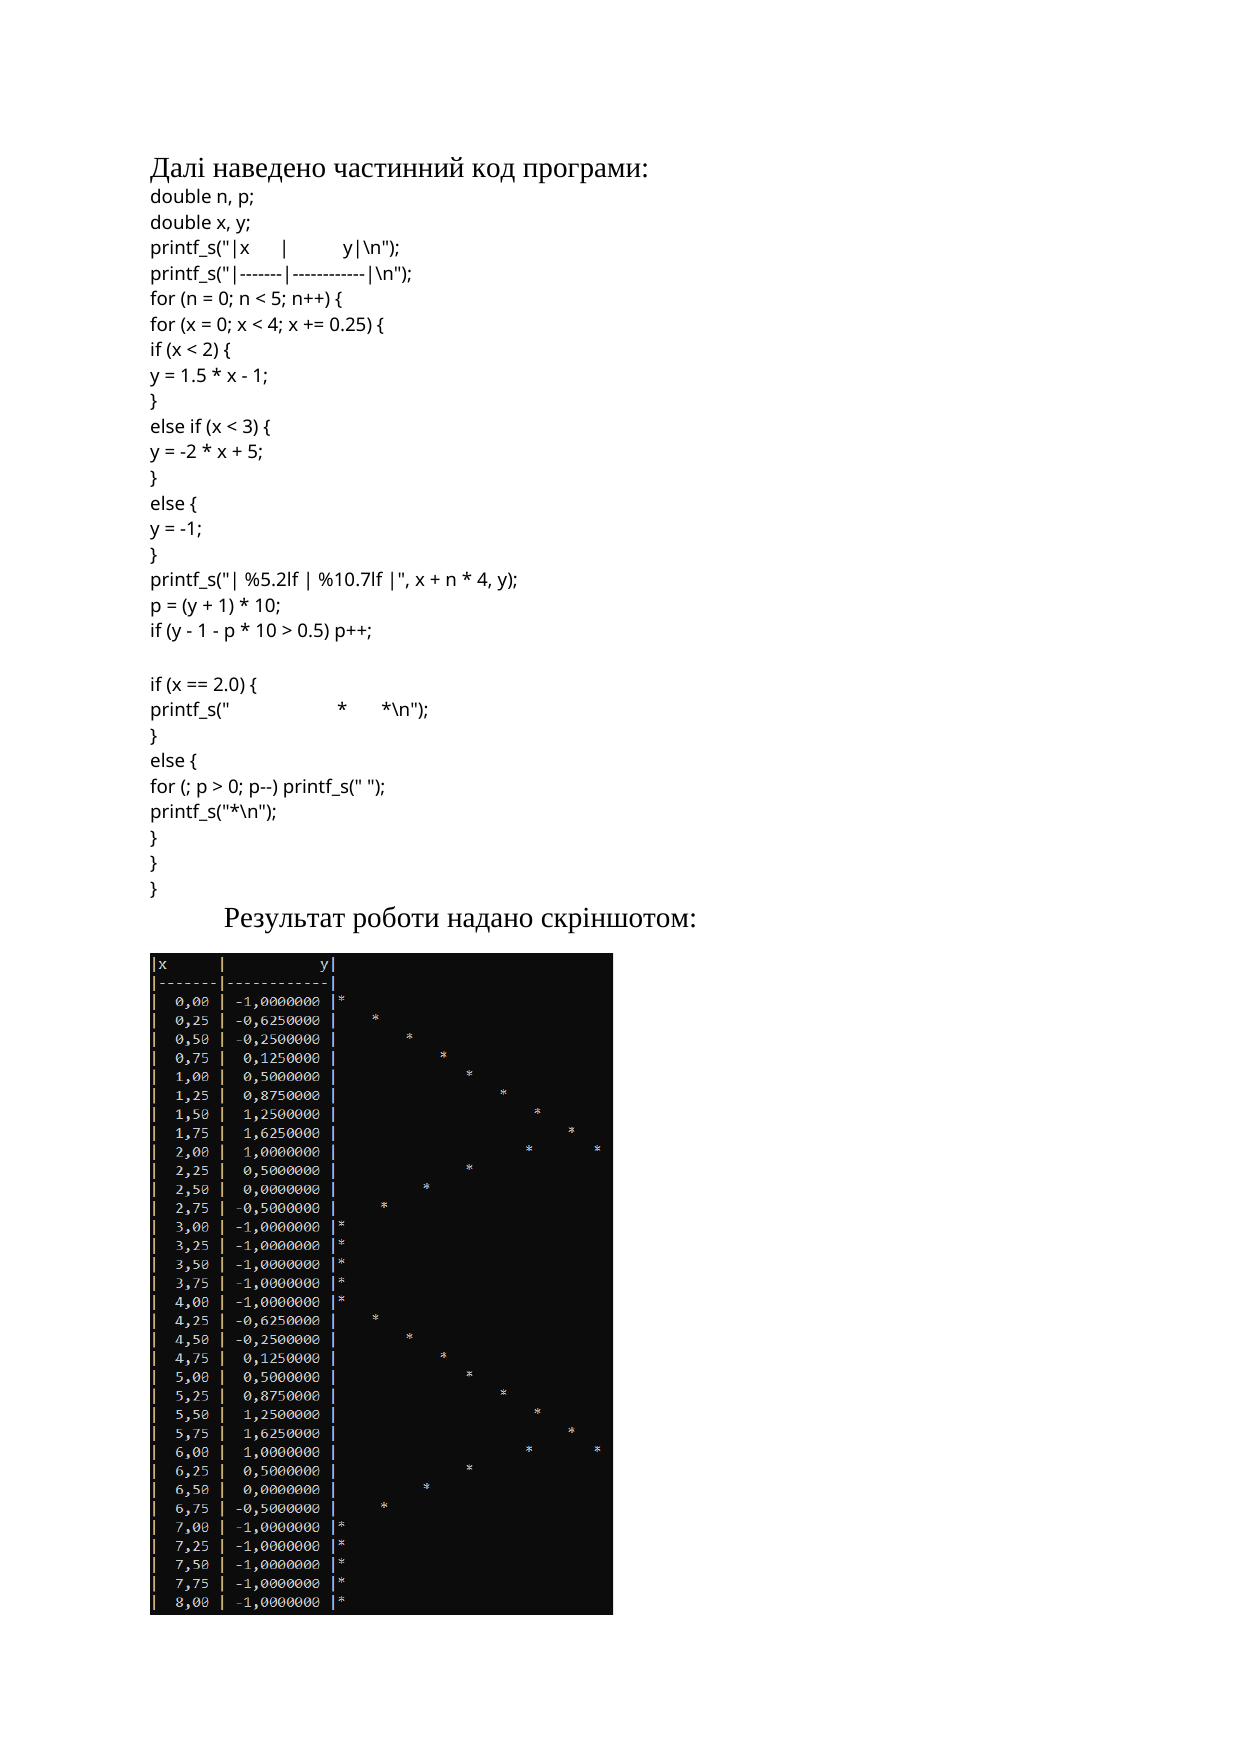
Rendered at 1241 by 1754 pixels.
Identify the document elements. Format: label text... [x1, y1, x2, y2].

text else { [150, 490, 1152, 515]
text if (x < 2) { [150, 337, 1152, 362]
text y = -1; [150, 515, 1152, 541]
text else { [150, 747, 1152, 773]
text printf_s("*\n"); [150, 798, 1152, 824]
text printf_s("|-------|------------|\n"); [150, 260, 1152, 286]
text } [150, 464, 1152, 490]
text } [150, 722, 1152, 747]
text if (x == 2.0) { [150, 671, 1152, 696]
text } [150, 875, 1152, 901]
text for (x = 0; x < 4; x += 0.25) { [150, 311, 1152, 337]
text y = -2 * x + 5; [150, 439, 1152, 464]
text p = (y + 1) * 10; [150, 592, 1152, 617]
text for (n = 0; n < 5; n++) { [150, 286, 1152, 311]
picture [150, 953, 614, 1615]
text printf_s(" * *\n"); [150, 696, 1152, 722]
text double x, y; [150, 209, 1152, 234]
text else if (x < 3) { [150, 413, 1152, 439]
text Далі наведено частинний код програми: [150, 150, 1152, 183]
text } [150, 849, 1152, 875]
text } [150, 824, 1152, 849]
text Результат роботи надано скріншотом: [150, 901, 1149, 934]
text } [150, 541, 1152, 566]
text if (y - 1 - p * 10 > 0.5) p++; [150, 617, 1152, 643]
text printf_s("|x | y|\n"); [150, 234, 1152, 260]
text printf_s("| %5.2lf | %10.7lf |", x + n * 4, y); [150, 566, 1152, 592]
text double n, p; [150, 183, 1152, 209]
text } [150, 388, 1152, 413]
text y = 1.5 * x - 1; [150, 362, 1152, 388]
text for (; p > 0; p--) printf_s(" "); [150, 773, 1152, 798]
